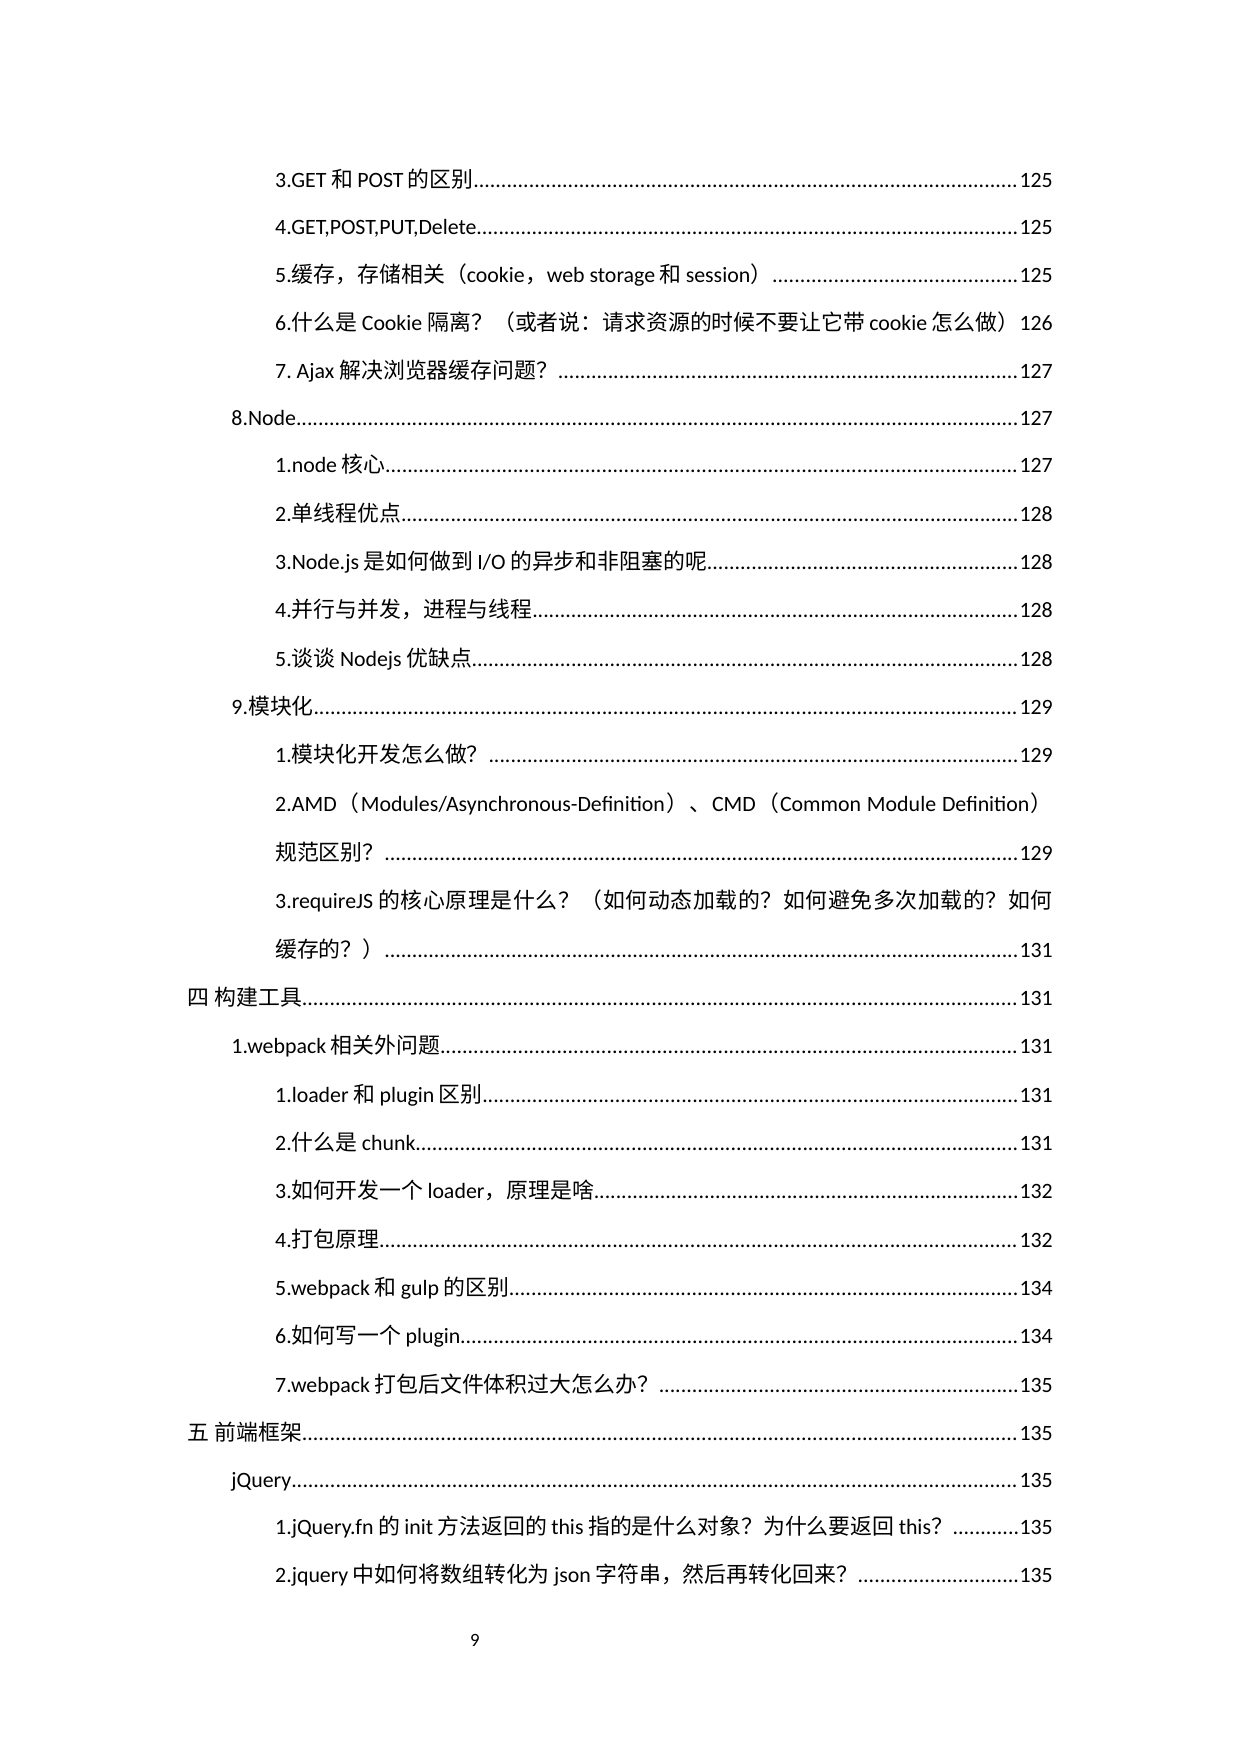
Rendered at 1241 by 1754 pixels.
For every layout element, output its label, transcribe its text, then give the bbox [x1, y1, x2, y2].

text 2.单线程优点 128 [275, 495, 1053, 528]
text 3.requireJS的核心原理是什么？（如何动态加载的？如何避免多次加载的？如何 缓存的？） 131 [275, 882, 1053, 964]
text 四 构建工具 131 [187, 979, 1053, 1012]
text 1.loader和plugin区别 131 [275, 1076, 1053, 1109]
text 1.node核心 127 [275, 447, 1053, 479]
text 7. Ajax 解决浏览器缓存问题？ 127 [275, 353, 1053, 385]
text 1.webpack相关外问题 131 [231, 1028, 1053, 1060]
text jQuery 135 [231, 1463, 1053, 1495]
text 2.AMD（Modules/Asynchronous-Definition）、CMD（Common Module Definition）规范区别？ 129 [275, 785, 1053, 867]
text 2.什么是chunk 131 [275, 1124, 1053, 1157]
text 4.GET,POST,PUT,Delete 125 [275, 210, 1053, 243]
text 9.模块化 129 [231, 689, 1053, 721]
text 1.jQuery.fn的init方法返回的this指的是什么对象？为什么要返回this？ 135 [275, 1509, 1053, 1541]
text 3.如何开发一个loader，原理是啥 132 [275, 1173, 1053, 1205]
text 6.如何写一个plugin 134 [275, 1318, 1053, 1350]
text 五 前端框架 135 [187, 1414, 1053, 1447]
text 7.webpack打包后文件体积过大怎么办？ 135 [275, 1366, 1053, 1399]
text 4.并行与并发，进程与线程 128 [275, 592, 1053, 624]
text 8.Node 127 [231, 401, 1053, 434]
text 4.打包原理 132 [275, 1221, 1053, 1254]
text 3.Node.js是如何做到I/O的异步和非阻塞的呢 128 [275, 544, 1053, 576]
text 2.jquery中如何将数组转化为json字符串，然后再转化回来？ 135 [275, 1557, 1053, 1589]
text 1.模块化开发怎么做？ 129 [275, 737, 1053, 769]
text 6.什么是Cookie 隔离？（或者说：请求资源的时候不要让它带cookie怎么做） 126 [275, 304, 1053, 337]
text 5.谈谈Nodejs优缺点 128 [275, 640, 1053, 673]
text 5.webpack和gulp的区别 134 [275, 1269, 1053, 1302]
text 5.缓存，存储相关（cookie，web storage和session） 125 [275, 256, 1053, 289]
text 3.GET和POST的区别 125 [275, 162, 1053, 194]
